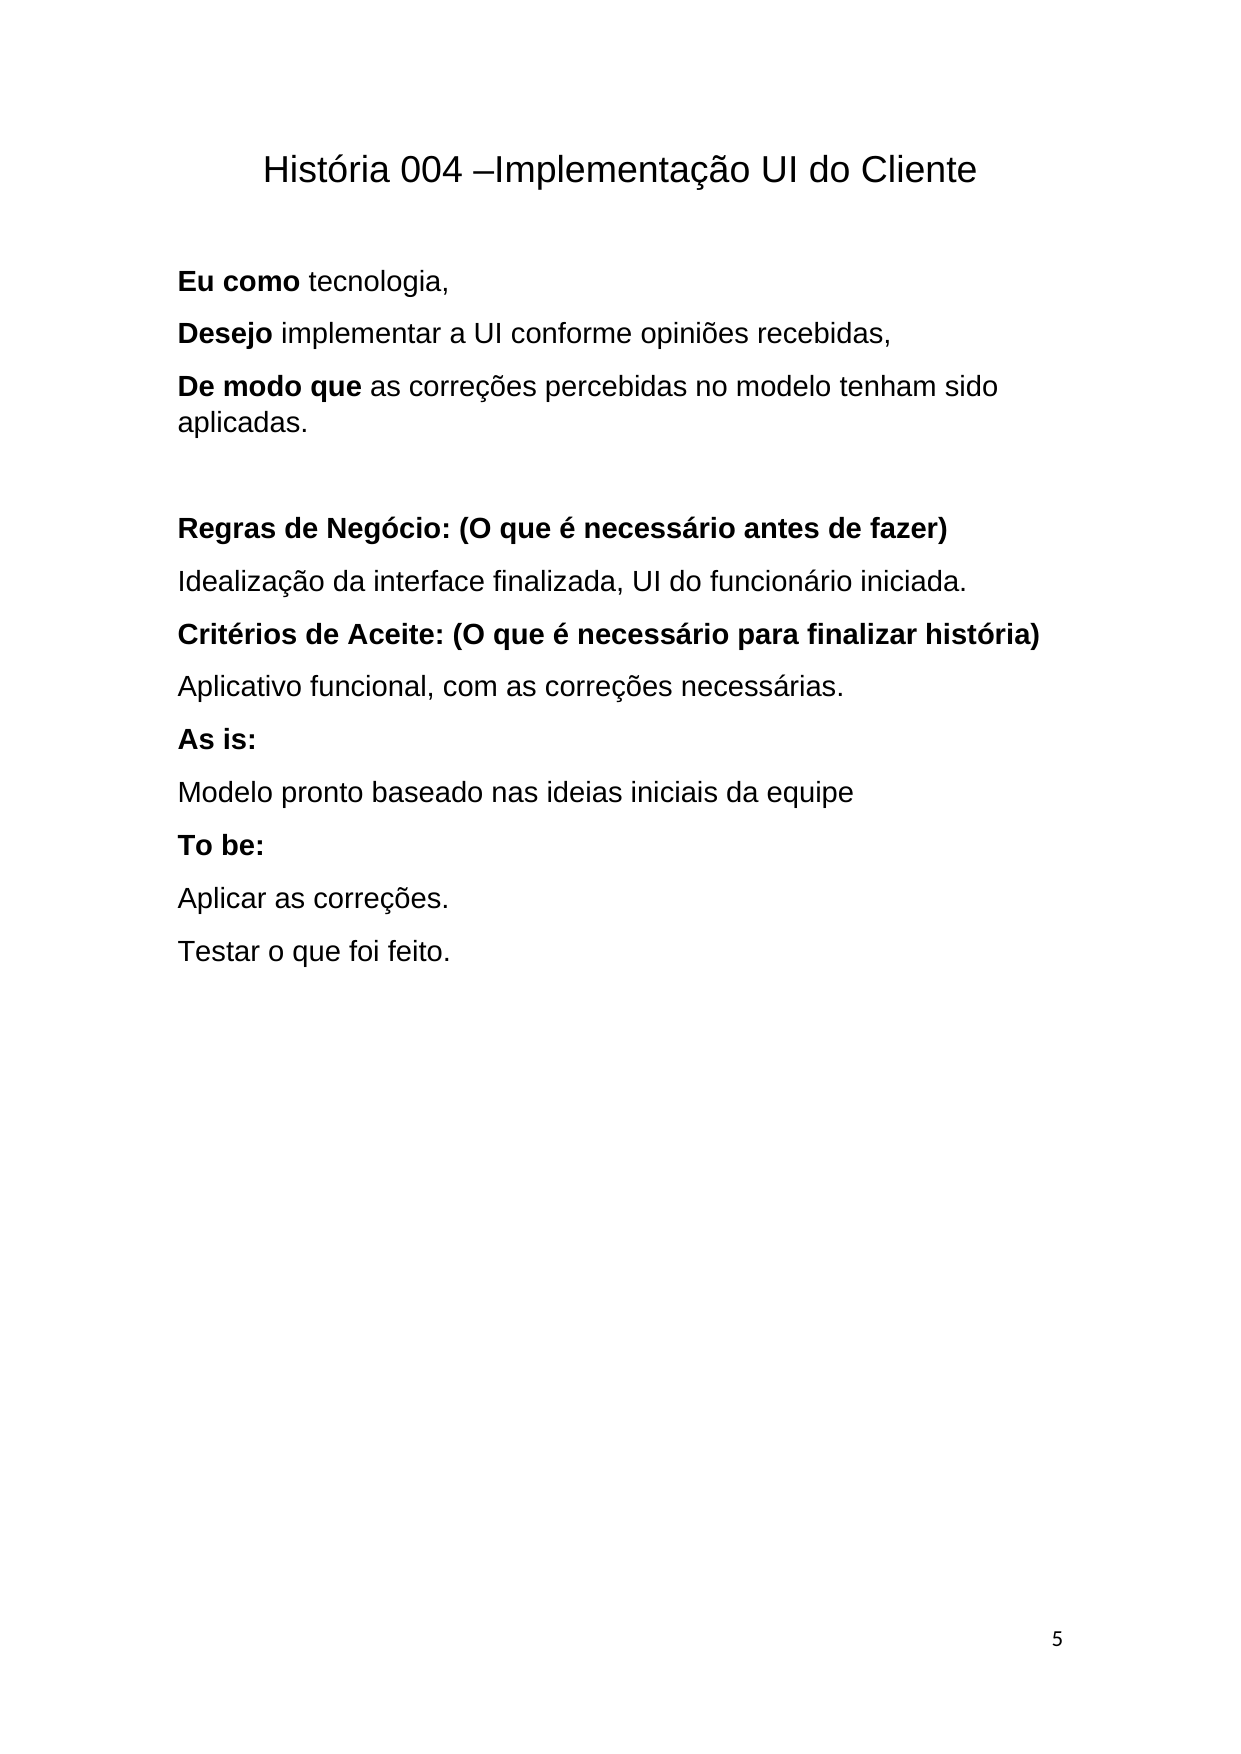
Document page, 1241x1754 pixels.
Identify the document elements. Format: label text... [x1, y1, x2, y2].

text Idealização da interface finalizada, UI do funcionário iniciada. [177, 564, 1063, 597]
text To be: [177, 828, 1063, 861]
text Eu como tecnologia, [177, 264, 1063, 297]
text Aplicativo funcional, com as correções necessárias. [177, 669, 1063, 703]
text De modo que as correções percebidas no modelo tenham sido aplicadas. [177, 369, 1063, 439]
text Regras de Negócio: (O que é necessário antes de fazer) [177, 511, 1063, 544]
text História 004 –Implementação UI do Cliente [177, 148, 1063, 191]
text Modelo pronto baseado nas ideias iniciais da equipe [177, 775, 1063, 809]
text As is: [177, 722, 1063, 756]
text Critérios de Aceite: (O que é necessário para finalizar história) [177, 617, 1063, 650]
text Aplicar as correções. [177, 881, 1063, 914]
text Desejo implementar a UI conforme opiniões recebidas, [177, 316, 1063, 350]
text Testar o que foi feito. [177, 933, 1063, 967]
